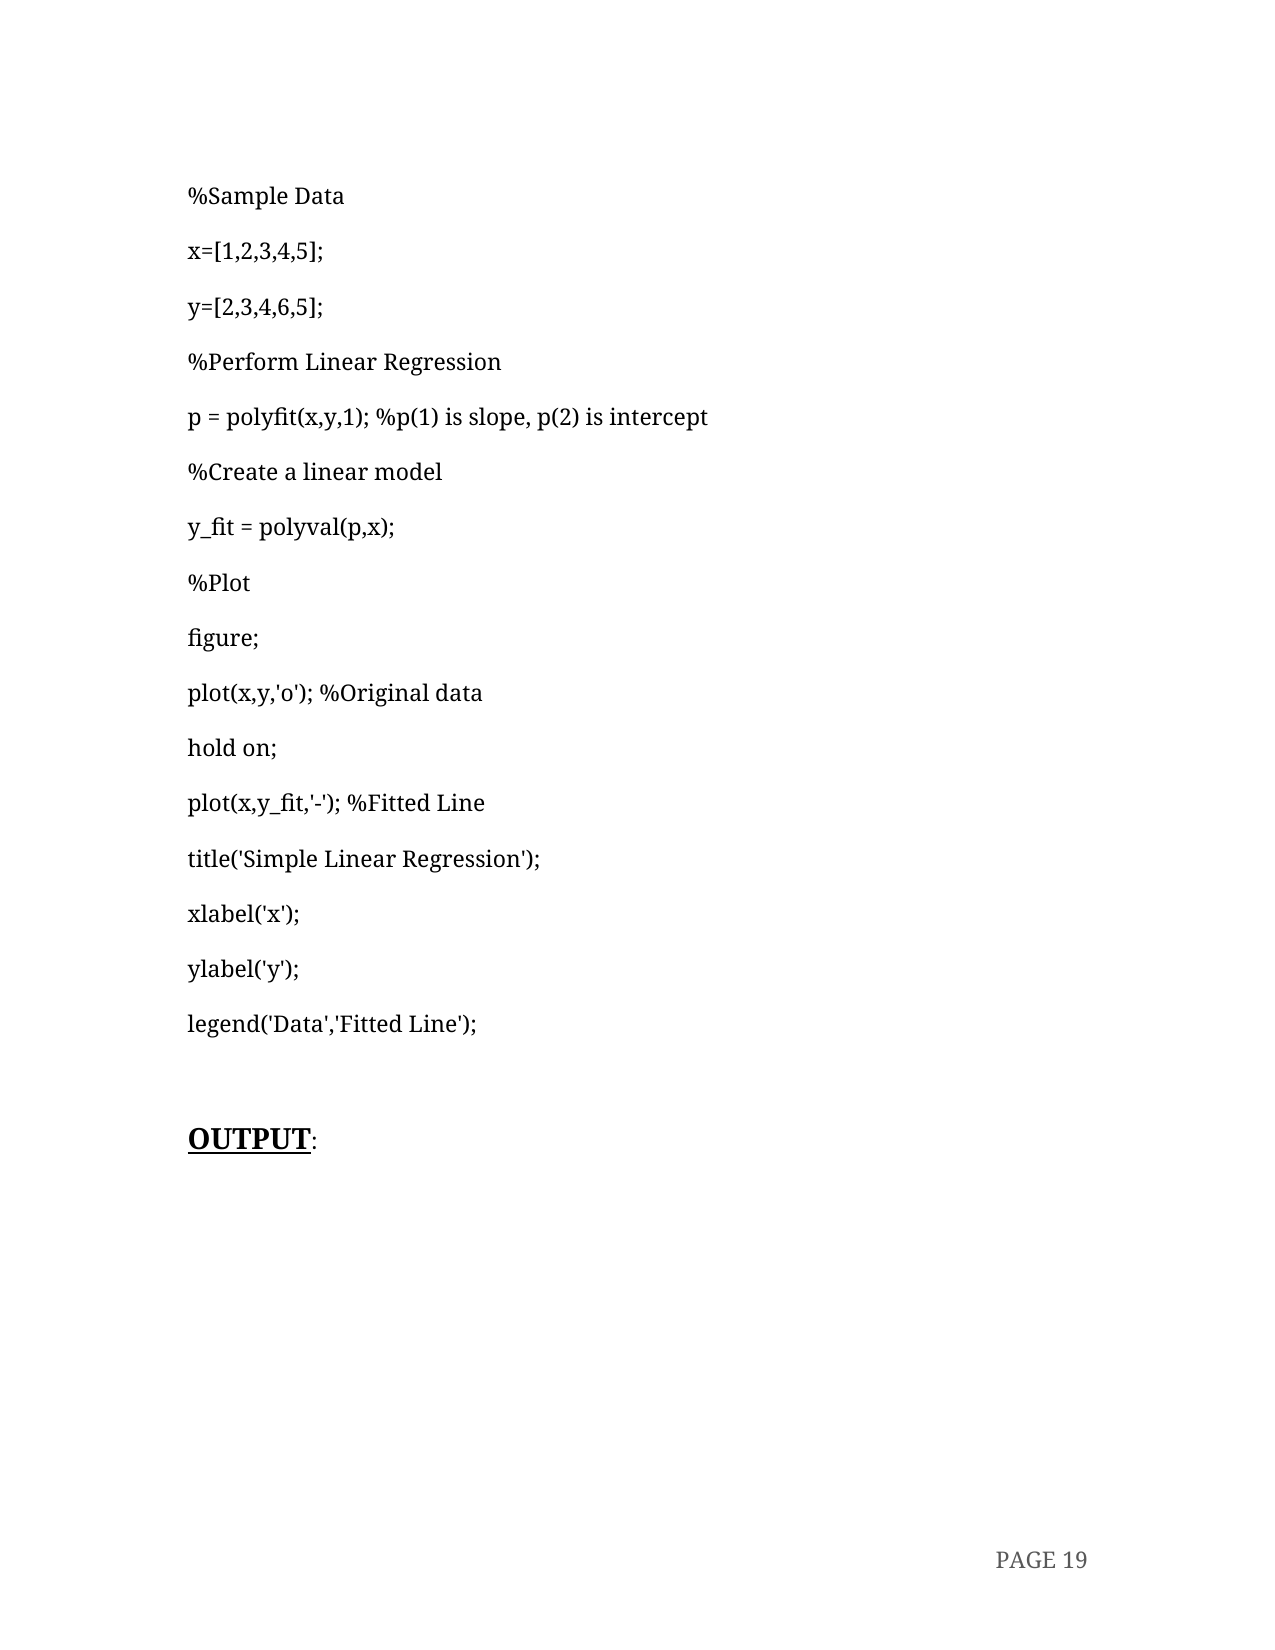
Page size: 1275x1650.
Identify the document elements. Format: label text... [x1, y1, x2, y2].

text xlabel('x'); [187, 898, 1087, 929]
text %Create a linear model [187, 456, 1087, 487]
text y=[2,3,4,6,5]; [187, 290, 1087, 322]
text x=[1,2,3,4,5]; [187, 235, 1087, 266]
text %Sample Data [187, 180, 1087, 211]
text plot(x,y_fit,'-'); %Fitted Line [187, 787, 1087, 818]
text legend('Data','Fitted Line'); [187, 1008, 1087, 1039]
text ylabel('y'); [187, 953, 1087, 984]
text OUTPUT: [187, 1118, 1087, 1158]
text y_fit = polyval(p,x); [187, 511, 1087, 542]
text %Perform Linear Regression [187, 346, 1087, 377]
text hold on; [187, 732, 1087, 763]
text plot(x,y,'o'); %Original data [187, 677, 1087, 708]
text figure; [187, 622, 1087, 653]
text p = polyfit(x,y,1); %p(1) is slope, p(2) is intercept [187, 401, 1087, 432]
text title('Simple Linear Regression'); [187, 842, 1087, 874]
text %Plot [187, 566, 1087, 598]
